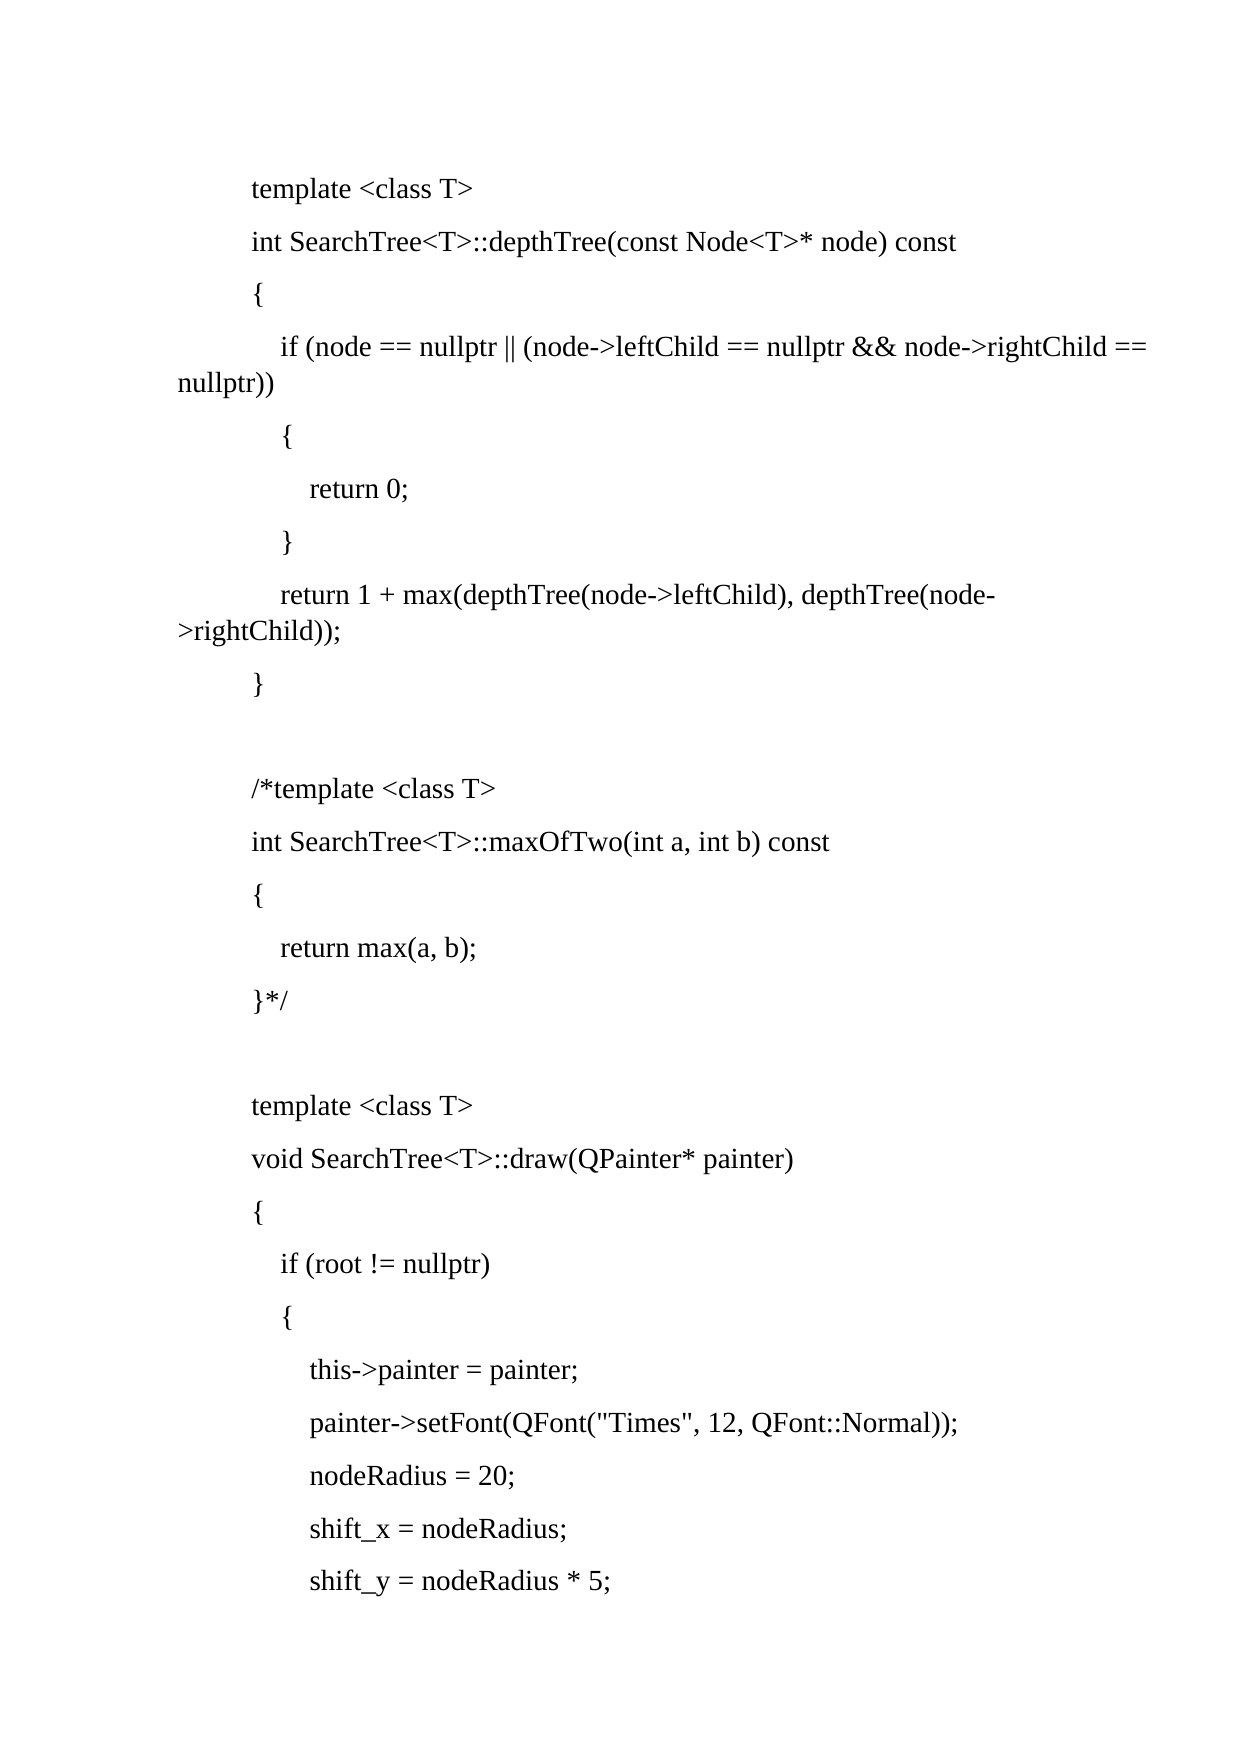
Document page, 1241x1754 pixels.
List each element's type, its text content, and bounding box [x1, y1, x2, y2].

text template <class T> [177, 1088, 1152, 1122]
text this->painter = painter; [177, 1352, 1152, 1386]
text int SearchTree<T>::maxOfTwo(int a, int b) const [177, 824, 1152, 858]
text shift_y = nodeRadius * 5; [177, 1563, 1152, 1597]
text } [177, 666, 1152, 699]
text { [177, 877, 1152, 911]
text shift_x = nodeRadius; [177, 1511, 1152, 1544]
text { [177, 1194, 1152, 1227]
text }*/ [177, 983, 1152, 1016]
text nodeRadius = 20; [177, 1458, 1152, 1491]
text { [177, 1299, 1152, 1333]
text void SearchTree<T>::draw(QPainter* painter) [177, 1141, 1152, 1174]
text painter->setFont(QFont("Times", 12, QFont::Normal)); [177, 1405, 1152, 1439]
text template <class T> [177, 171, 1152, 204]
text return 0; [177, 471, 1152, 505]
text int SearchTree<T>::depthTree(const Node<T>* node) const [177, 224, 1152, 257]
text if (node == nullptr || (node->leftChild == nullptr && node->rightChild == nullptr)) [177, 329, 1152, 399]
text return max(a, b); [177, 930, 1152, 963]
text { [177, 277, 1152, 310]
text } [177, 524, 1152, 557]
text if (root != nullptr) [177, 1247, 1152, 1280]
text return 1 + max(depthTree(node->leftChild), depthTree(node->rightChild)); [177, 577, 1152, 646]
text /*template <class T> [177, 771, 1152, 805]
text { [177, 418, 1152, 452]
